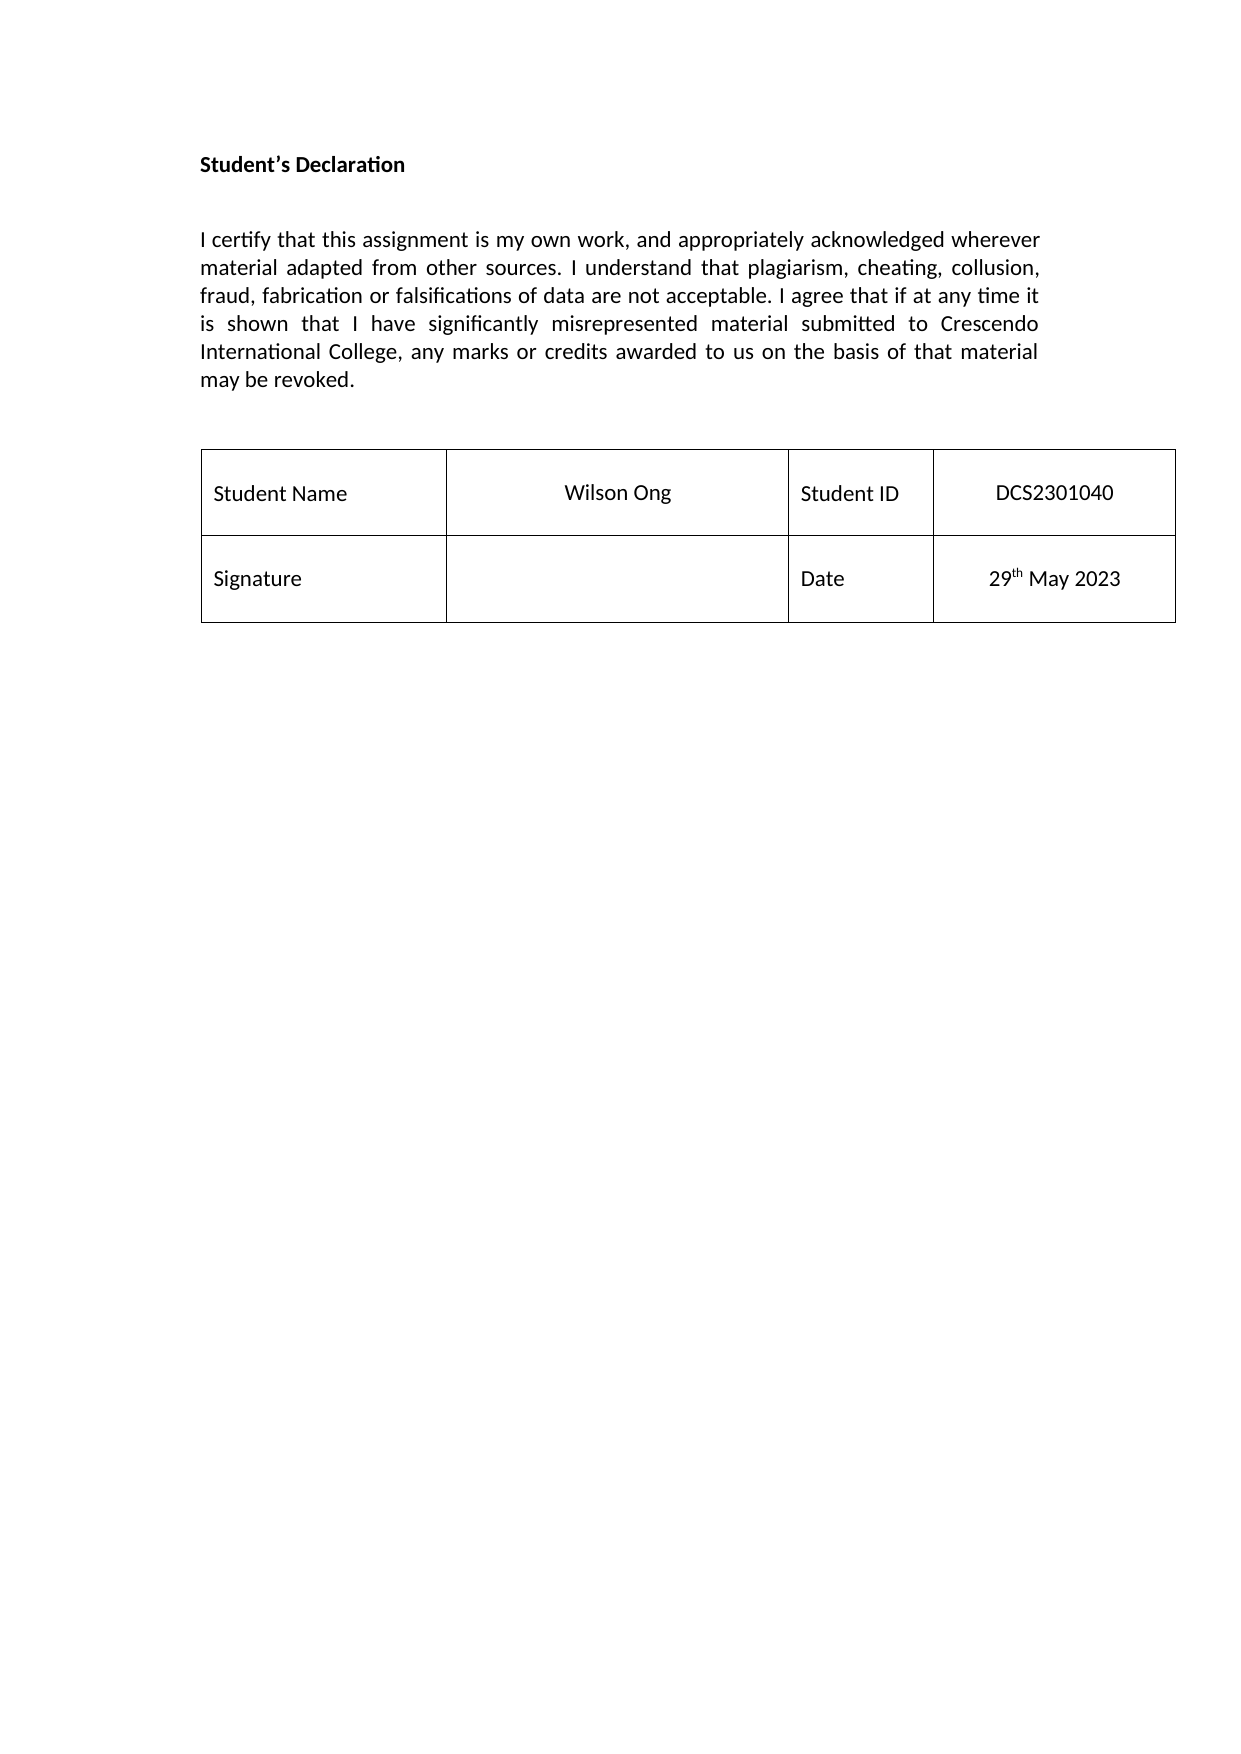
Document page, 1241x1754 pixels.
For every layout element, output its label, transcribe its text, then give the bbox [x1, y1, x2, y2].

table_cell [447, 536, 788, 622]
table_cell Date [789, 536, 933, 622]
text Student’s Declaration [150, 150, 1090, 178]
table_cell Signature [202, 536, 446, 622]
table_header Student ID [789, 450, 933, 535]
table_header Student Name [202, 450, 446, 535]
table_header Wilson Ong [447, 450, 788, 535]
text I certify that this assignment is my own work, and appropriately acknowledged wherever material adapted from other sources. I understand that plagiarism, cheating, collusion, fraud, fabrication or falsifications of data are not acceptable. I agree that if at any time it is shown that I have significantly misrepresented material submitted to Crescendo International College, any marks or credits awarded to us on the basis of that material may be revoked. [200, 225, 1041, 393]
table_cell 29th May 2023 [934, 536, 1175, 622]
table_header DCS2301040 [934, 450, 1175, 535]
